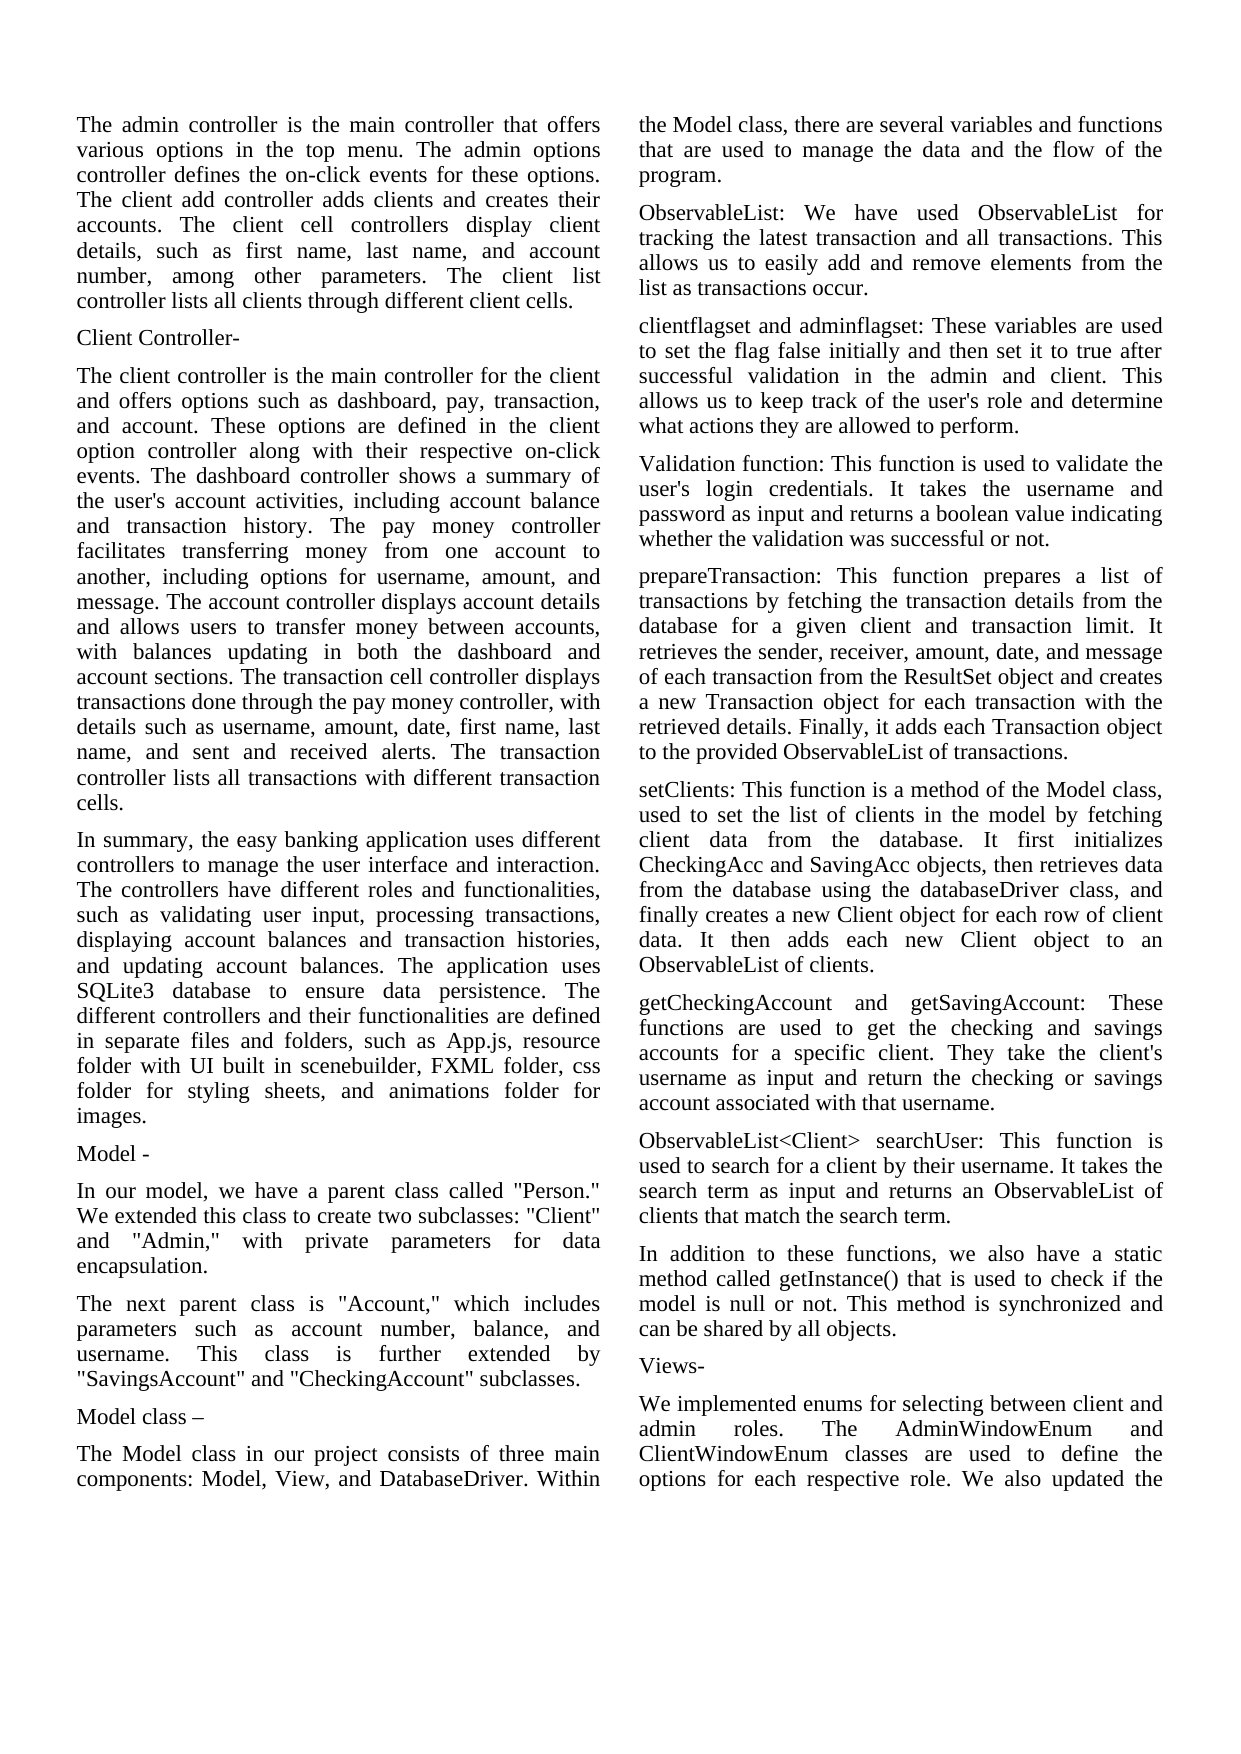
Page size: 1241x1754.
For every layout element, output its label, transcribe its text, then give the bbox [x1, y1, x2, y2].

text The Model class in our project consists of three main components: Model, View, and DatabaseDriver. Within the Model class, there are several variables and functions that are used to manage the data and the flow of the program. [76, 1442, 601, 1492]
text Views- [639, 1354, 1164, 1379]
text In addition to these functions, we also have a static method called getInstance() that is used to check if the model is null or not. This method is synchronized and can be shared by all objects. [639, 1241, 1164, 1341]
text setClients: This function is a method of the Model class, used to set the list of clients in the model by fetching client data from the database. It first initializes CheckingAcc and SavingAcc objects, then retrieves data from the database using the databaseDriver class, and finally creates a new Client object for each row of client data. It then adds each new Client object to an ObservableList of clients. [639, 777, 1164, 978]
text Validation function: This function is used to validate the user's login credentials. It takes the username and password as input and returns a boolean value indicating whether the validation was successful or not. [639, 451, 1164, 551]
text ObservableList<Client> searchUser: This function is used to search for a client by their username. It takes the search term as input and returns an ObservableList of clients that match the search term. [639, 1128, 1164, 1228]
text clientflagset and adminflagset: These variables are used to set the flag false initially and then set it to true after successful validation in the admin and client. This allows us to keep track of the user's role and determine what actions they are allowed to perform. [639, 313, 1164, 438]
text getCheckingAccount and getSavingAccount: These functions are used to get the checking and savings accounts for a specific client. They take the client's username as input and return the checking or savings account associated with that username. [639, 990, 1164, 1116]
text The admin controller is the main controller that offers various options in the top menu. The admin options controller defines the on-click events for these options. The client add controller adds clients and creates their accounts. The client cell controllers display client details, such as first name, last name, and account number, among other parameters. The client list controller lists all clients through different client cells. [76, 112, 601, 313]
text The client controller is the main controller for the client and offers options such as dashboard, pay, transaction, and account. These options are defined in the client option controller along with their respective on-click events. The dashboard controller shows a summary of the user's account activities, including account balance and transaction history. The pay money controller facilitates transferring money from one account to another, including options for username, amount, and message. The account controller displays account details and allows users to transfer money between accounts, with balances updating in both the dashboard and account sections. The transaction cell controller displays transactions done through the pay money controller, with details such as username, amount, date, first name, last name, and sent and received alerts. The transaction controller lists all transactions with different transaction cells. [76, 363, 601, 815]
text The Model class in our project consists of three main components: Model, View, and DatabaseDriver. Within the Model class, there are several variables and functions that are used to manage the data and the flow of the program. [639, 112, 1164, 188]
text prepareTransaction: This function prepares a list of transactions by fetching the transaction details from the database for a given client and transaction limit. It retrieves the sender, receiver, amount, date, and message of each transaction from the ResultSet object and creates a new Transaction object for each transaction with the retrieved details. Finally, it adds each Transaction object to the provided ObservableList of transactions. [639, 564, 1164, 764]
text Model class – [76, 1404, 601, 1429]
text ObservableList: We have used ObservableList for tracking the latest transaction and all transactions. This allows us to easily add and remove elements from the list as transactions occur. [639, 200, 1164, 301]
text In summary, the easy banking application uses different controllers to manage the user interface and interaction. The controllers have different roles and functionalities, such as validating user input, processing transactions, displaying account balances and transaction histories, and updating account balances. The application uses SQLite3 database to ensure data persistence. The different controllers and their functionalities are defined in separate files and folders, such as App.js, resource folder with UI built in scenebuilder, FXML folder, css folder for styling sheets, and animations folder for images. [76, 827, 601, 1129]
text Client Controller- [76, 326, 601, 351]
text The next parent class is "Account," which includes parameters such as account number, balance, and username. This class is further extended by "SavingsAccount" and "CheckingAccount" subclasses. [76, 1291, 601, 1392]
text In our model, we have a parent class called "Person." We extended this class to create two subclasses: "Client" and "Admin," with private parameters for data encapsulation. [76, 1179, 601, 1279]
text Model - [76, 1141, 601, 1166]
